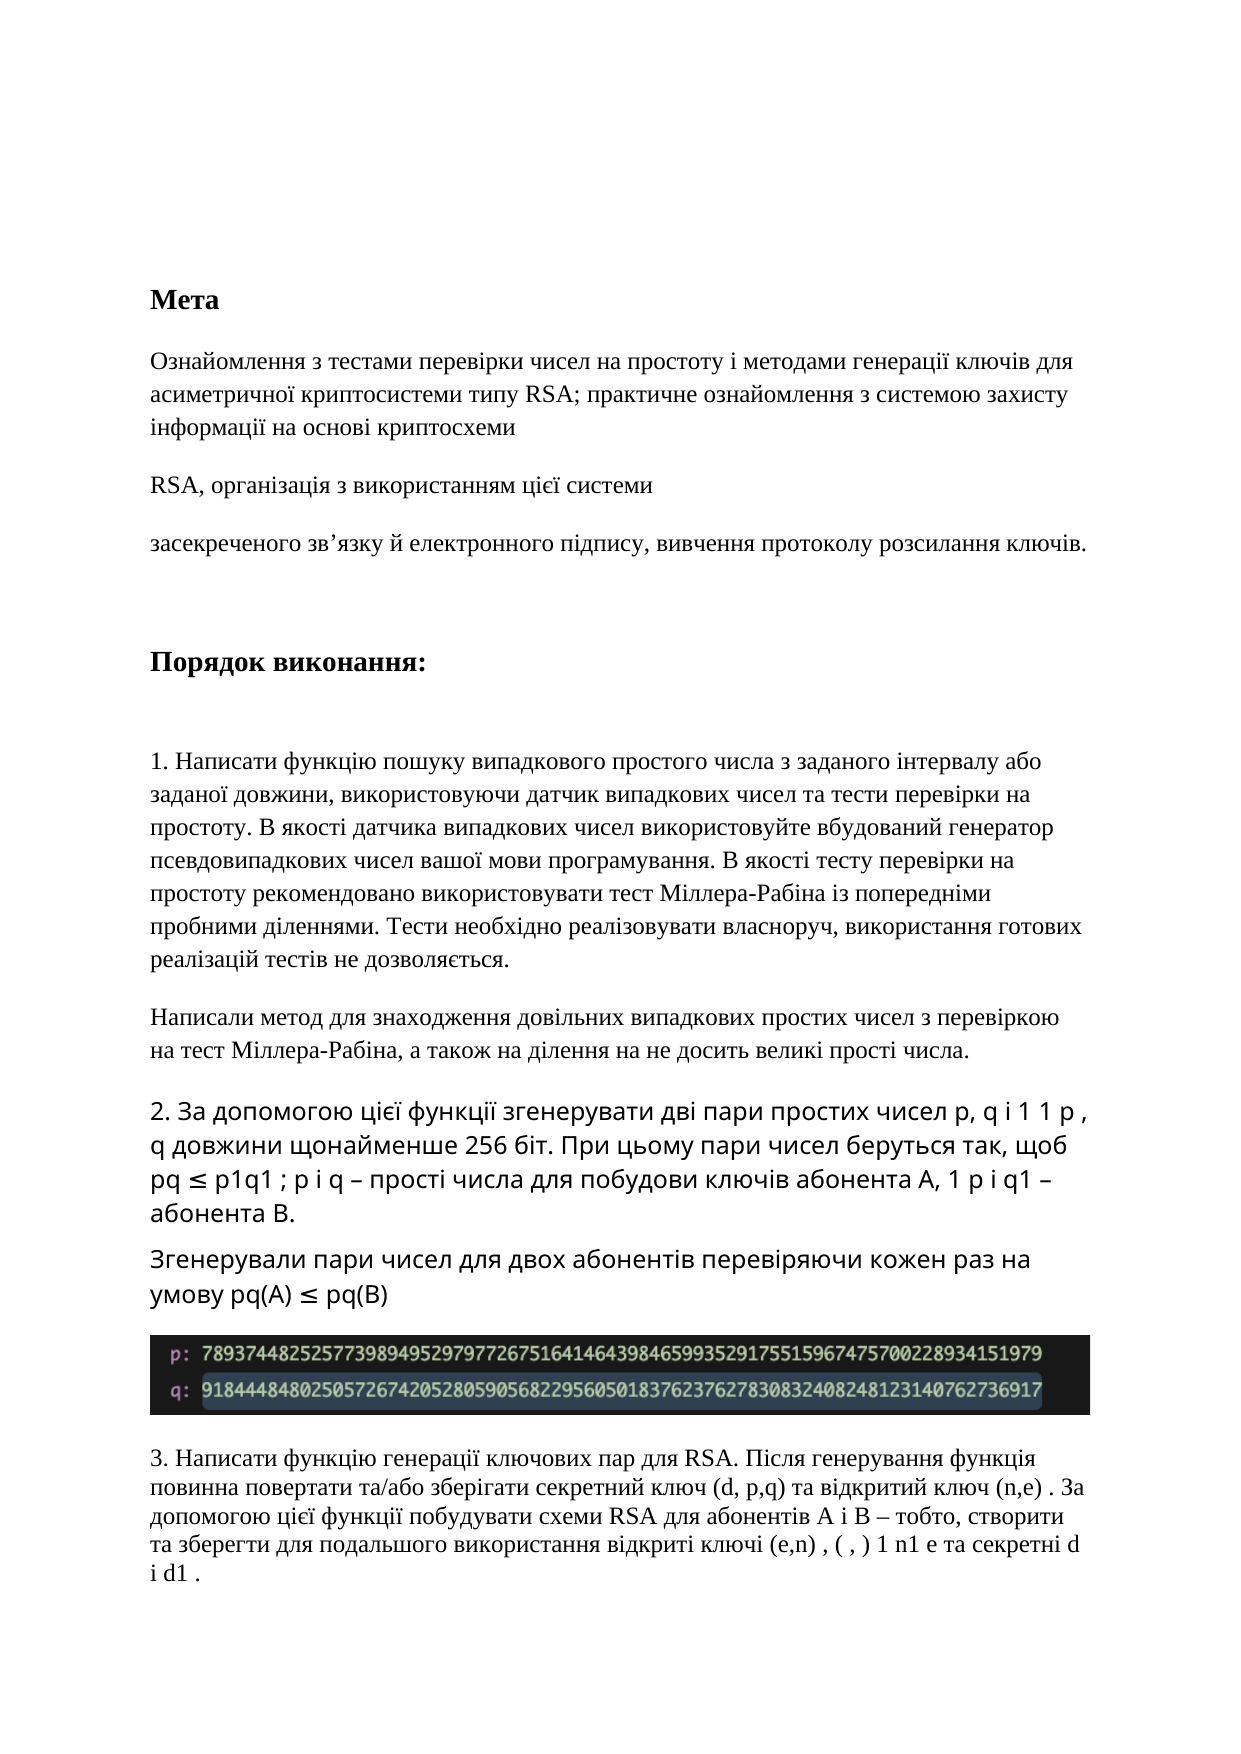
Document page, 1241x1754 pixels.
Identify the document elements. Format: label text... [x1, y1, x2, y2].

text Написали метод для знаходження довільних випадкових простих чисел з перевіркою на тест Міллера-Рабіна, а також на ділення на не досить великі прості числа. [150, 1002, 1090, 1064]
text 1. Написати функцію пошуку випадкового простого числа з заданого інтервалу або заданої довжини, використовуючи датчик випадкових чисел та тести перевірки на простоту. В якості датчика випадкових чисел використовуйте вбудований генератор псевдовипадкових чисел вашої мови програмування. В якості тесту перевірки на простоту рекомендовано використовувати тест Міллера-Рабіна із попередніми пробними діленнями. Тести необхідно реалізовувати власноруч, використання готових реалізацій тестів не дозволяється. [150, 746, 1090, 973]
text Згенерували пари чисел для двох абонентів перевіряючи кожен раз на умову pq(A) ≤ pq(B) [150, 1242, 1090, 1310]
text Порядок виконання: [150, 644, 1090, 678]
text 2. За допомогою цієї функції згенерувати дві пари простих чисел p, q і 1 1 p , q довжини щонайменше 256 біт. При цьому пари чисел беруться так, щоб pq ≤ p1q1 ; p і q – прості числа для побудови ключів абонента А, 1 p і q1 – абонента B. [150, 1093, 1090, 1230]
text Мета [150, 282, 1090, 316]
picture [150, 1335, 1091, 1415]
text Ознайомлення з тестами перевірки чисел на простоту і методами генерації ключів для асиметричної криптосистеми типу RSA; практичне ознайомлення з системою захисту інформації на основі криптосхеми [150, 346, 1090, 441]
text засекреченого звʼязку й електронного підпису, вивчення протоколу розсилання ключів. [150, 528, 1090, 557]
text 3. Написати функцію генерації ключових пар для RSA. Після генерування функція повинна повертати та/або зберігати секретний ключ (d, p,q) та відкритий ключ (n,e) . За допомогою цієї функції побудувати схеми RSA для абонентів А і B – тобто, створити та зберегти для подальшого використання відкриті ключі (e,n) , ( , ) 1 n1 e та секретні d і d1 . [150, 1443, 1090, 1587]
text RSA, організація з використанням цієї системи [150, 470, 1090, 499]
